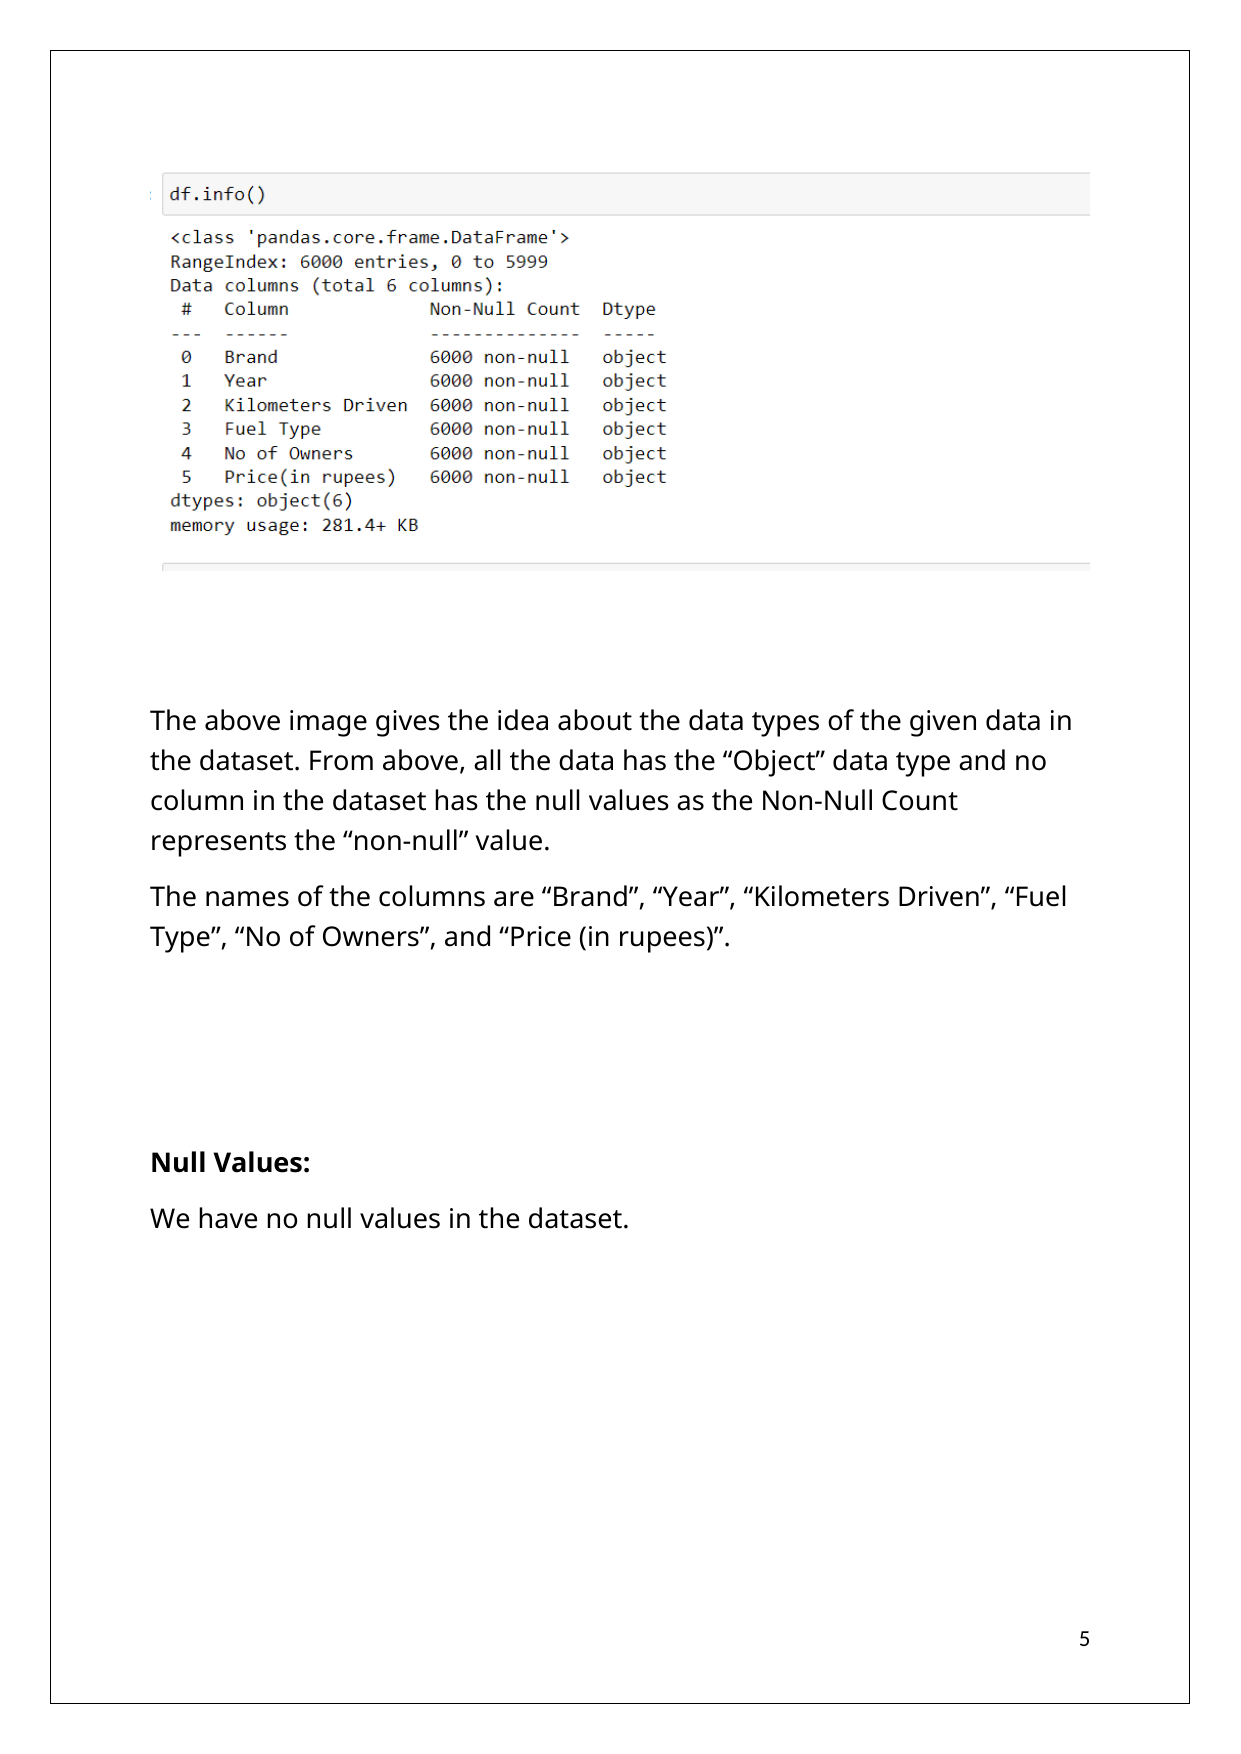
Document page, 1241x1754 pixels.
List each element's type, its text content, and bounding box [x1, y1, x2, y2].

picture [150, 150, 1091, 571]
text Null Values: [150, 1143, 1090, 1180]
text The names of the columns are “Brand”, “Year”, “Kilometers Driven”, “Fuel Type”, “No of Owners”, and “Price (in rupees)”. [150, 878, 1090, 954]
text The above image gives the idea about the data types of the given data in the dataset. From above, all the data has the “Object” data type and no column in the dataset has the null values as the Non-Null Count represents the “non-null” value. [150, 702, 1090, 858]
text We have no null values in the dataset. [150, 1200, 1090, 1237]
